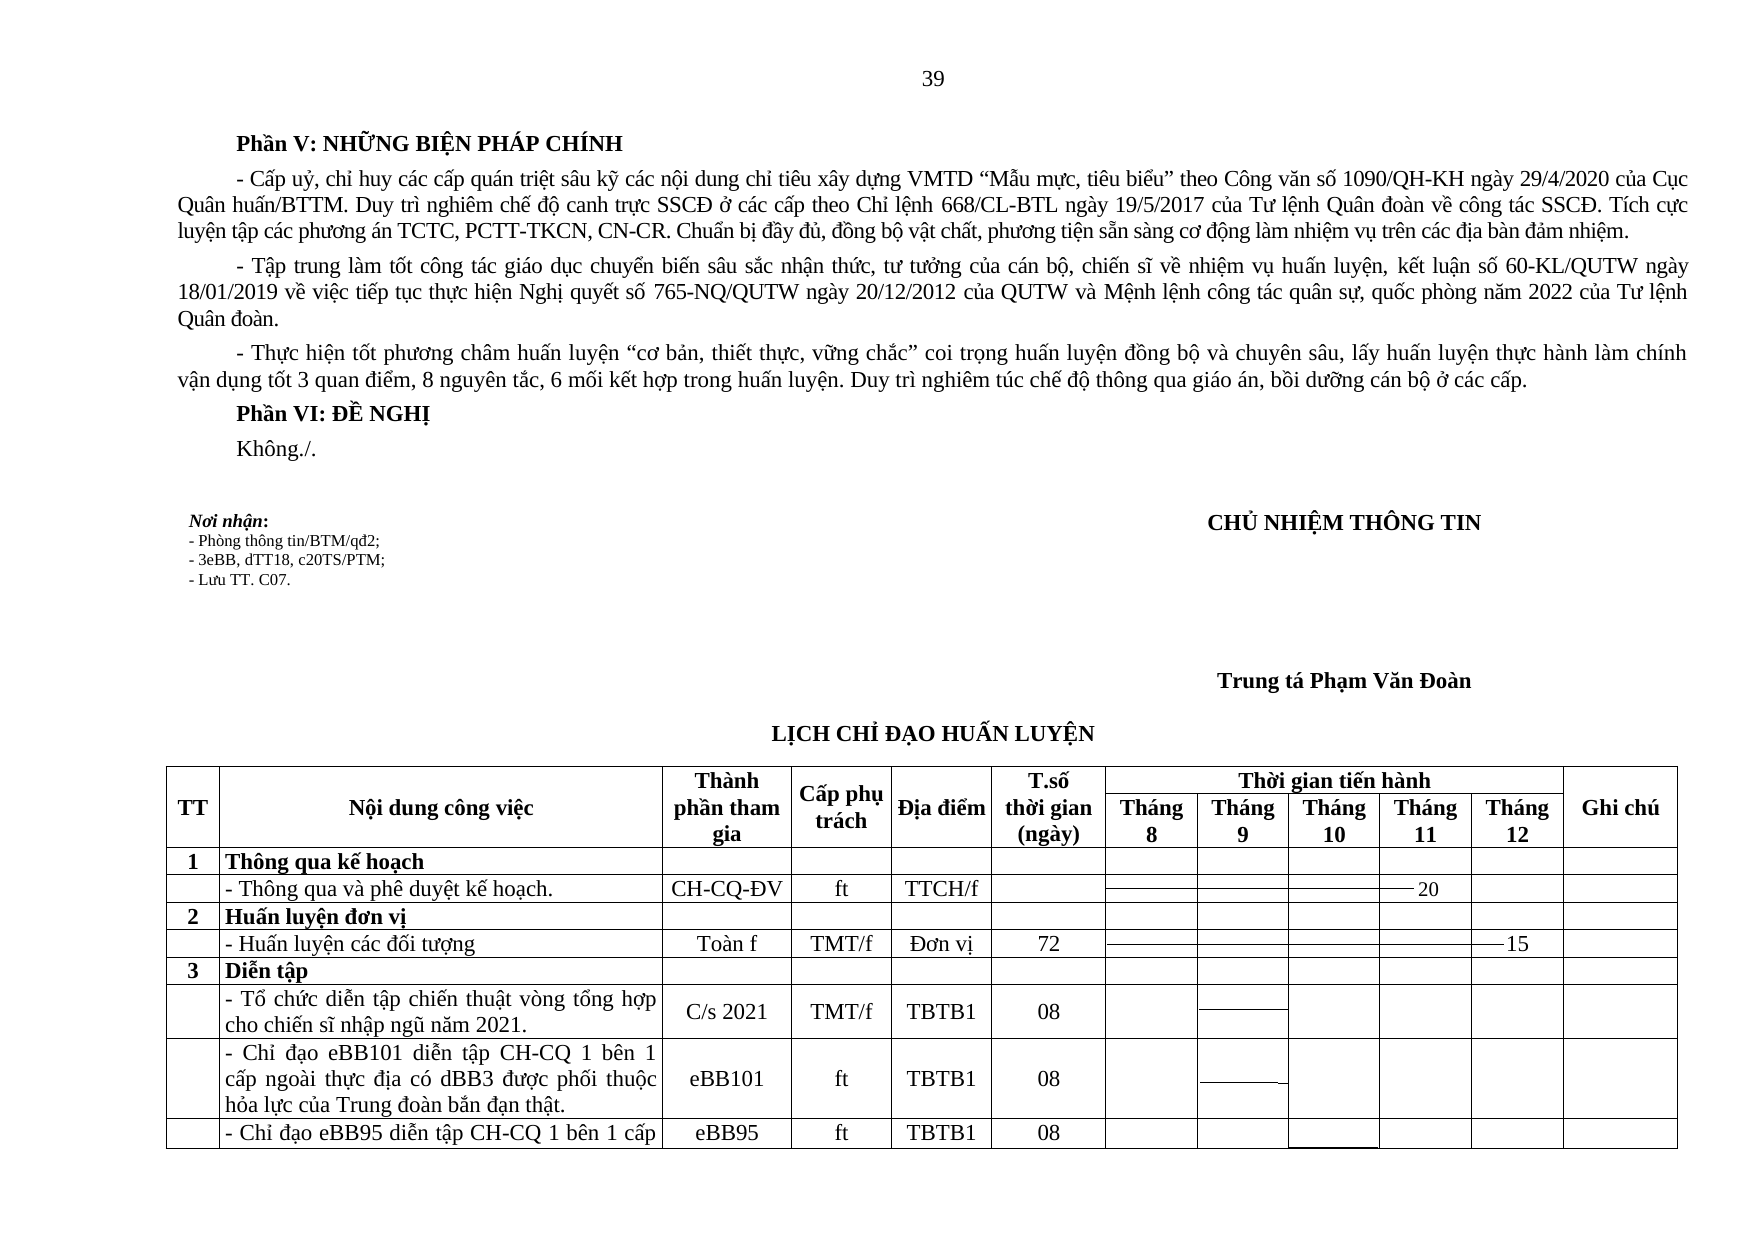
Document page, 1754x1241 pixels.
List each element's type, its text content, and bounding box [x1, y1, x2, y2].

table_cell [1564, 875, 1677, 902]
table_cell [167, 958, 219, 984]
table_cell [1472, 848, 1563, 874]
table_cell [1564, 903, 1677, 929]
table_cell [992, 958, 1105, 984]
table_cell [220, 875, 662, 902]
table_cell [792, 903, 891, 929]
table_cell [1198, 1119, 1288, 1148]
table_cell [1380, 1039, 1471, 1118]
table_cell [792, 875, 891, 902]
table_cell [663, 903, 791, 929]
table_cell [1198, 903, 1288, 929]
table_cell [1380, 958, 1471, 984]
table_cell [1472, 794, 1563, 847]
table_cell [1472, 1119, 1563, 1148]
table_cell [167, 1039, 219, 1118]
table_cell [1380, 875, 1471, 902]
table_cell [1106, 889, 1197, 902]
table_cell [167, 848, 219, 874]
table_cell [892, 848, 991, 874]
text Không./. [177, 435, 1689, 461]
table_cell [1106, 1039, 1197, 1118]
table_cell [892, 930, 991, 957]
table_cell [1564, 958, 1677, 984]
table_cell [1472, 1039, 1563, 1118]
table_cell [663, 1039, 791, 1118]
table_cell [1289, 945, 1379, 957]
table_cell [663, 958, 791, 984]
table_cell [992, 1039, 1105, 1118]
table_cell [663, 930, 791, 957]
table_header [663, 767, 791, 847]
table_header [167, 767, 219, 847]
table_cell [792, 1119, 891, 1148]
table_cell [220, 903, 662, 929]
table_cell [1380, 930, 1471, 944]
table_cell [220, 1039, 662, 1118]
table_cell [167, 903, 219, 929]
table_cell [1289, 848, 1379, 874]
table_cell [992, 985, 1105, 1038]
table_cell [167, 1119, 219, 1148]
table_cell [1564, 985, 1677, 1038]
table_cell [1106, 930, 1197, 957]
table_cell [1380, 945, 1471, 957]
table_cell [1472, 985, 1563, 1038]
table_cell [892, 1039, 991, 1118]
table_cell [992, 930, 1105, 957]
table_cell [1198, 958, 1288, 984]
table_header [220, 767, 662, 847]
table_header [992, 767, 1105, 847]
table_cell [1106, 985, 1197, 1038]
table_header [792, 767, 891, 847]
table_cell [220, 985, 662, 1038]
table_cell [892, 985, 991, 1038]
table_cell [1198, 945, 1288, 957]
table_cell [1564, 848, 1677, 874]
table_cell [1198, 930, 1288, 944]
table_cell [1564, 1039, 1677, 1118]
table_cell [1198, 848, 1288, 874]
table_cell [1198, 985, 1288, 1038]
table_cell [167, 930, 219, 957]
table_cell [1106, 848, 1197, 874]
text - Tập trung làm tốt công tác giáo dục chuyển biến sâu sắc nhận thức, tư tưởng của cán bộ, chiến sĩ về nhiệm vụ huấn luyện, kết luận số 60-KL/QUTW ngày 18/01/2019 về việc tiếp tục thực hiện Nghị quyết số 765-NQ/QUTW ngày 20/12/2012 của QUTW và Mệnh lệnh công tác quân sự, quốc phòng năm 2022 của Tư lệnh Quân đoàn. [177, 252, 1689, 331]
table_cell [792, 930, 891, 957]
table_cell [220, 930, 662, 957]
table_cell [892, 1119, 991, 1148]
text LỊCH CHỈ ĐẠO HUẤN LUYỆN [177, 720, 1689, 747]
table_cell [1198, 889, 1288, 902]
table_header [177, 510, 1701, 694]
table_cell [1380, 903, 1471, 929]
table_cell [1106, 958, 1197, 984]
text - Cấp uỷ, chỉ huy các cấp quán triệt sâu kỹ các nội dung chỉ tiêu xây dựng VMTD “Mẫu mực, tiêu biểu” theo Công văn số 1090/QH-KH ngày 29/4/2020 của Cục Quân huấn/BTTM. Duy trì nghiêm chế độ canh trực SSCĐ ở các cấp theo Chỉ lệnh 668/CL-BTL ngày 19/5/2017 của Tư lệnh Quân đoàn về công tác SSCĐ. Tích cực luyện tập các phương án TCTC, PCTT-TKCN, CN-CR. Chuẩn bị đầy đủ, đồng bộ vật chất, phương tiện sẵn sàng cơ động làm nhiệm vụ trên các địa bàn đảm nhiệm. [177, 164, 1689, 244]
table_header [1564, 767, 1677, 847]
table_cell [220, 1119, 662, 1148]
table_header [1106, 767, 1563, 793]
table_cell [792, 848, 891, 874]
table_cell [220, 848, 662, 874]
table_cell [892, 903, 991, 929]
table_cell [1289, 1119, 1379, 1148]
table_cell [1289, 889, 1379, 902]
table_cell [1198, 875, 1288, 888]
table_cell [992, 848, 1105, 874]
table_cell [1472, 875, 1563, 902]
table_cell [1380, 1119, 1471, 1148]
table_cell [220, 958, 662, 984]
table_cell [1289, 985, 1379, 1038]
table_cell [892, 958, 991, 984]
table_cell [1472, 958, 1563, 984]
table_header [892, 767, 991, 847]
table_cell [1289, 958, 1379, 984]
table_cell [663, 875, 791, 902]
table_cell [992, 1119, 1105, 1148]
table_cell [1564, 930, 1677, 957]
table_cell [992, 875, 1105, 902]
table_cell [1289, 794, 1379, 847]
text - Thực hiện tốt phương châm huấn luyện “cơ bản, thiết thực, vững chắc” coi trọng huấn luyện đồng bộ và chuyên sâu, lấy huấn luyện thực hành làm chính vận dụng tốt 3 quan điểm, 8 nguyên tắc, 6 mối kết hợp trong huấn luyện. Duy trì nghiêm túc chế độ thông qua giáo án, bồi dưỡng cán bộ ở các cấp. [177, 339, 1689, 392]
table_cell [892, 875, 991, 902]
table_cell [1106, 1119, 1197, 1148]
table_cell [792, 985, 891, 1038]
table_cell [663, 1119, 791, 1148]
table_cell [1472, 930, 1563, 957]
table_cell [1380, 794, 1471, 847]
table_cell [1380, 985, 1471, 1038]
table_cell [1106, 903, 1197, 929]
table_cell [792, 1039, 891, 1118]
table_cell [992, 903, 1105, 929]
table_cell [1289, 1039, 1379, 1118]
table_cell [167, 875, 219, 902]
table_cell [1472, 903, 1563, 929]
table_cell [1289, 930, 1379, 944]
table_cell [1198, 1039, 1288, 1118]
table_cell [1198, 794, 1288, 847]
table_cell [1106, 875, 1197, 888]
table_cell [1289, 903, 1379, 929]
text Phần V: NHỮNG BIỆN PHÁP CHÍNH [177, 130, 1689, 156]
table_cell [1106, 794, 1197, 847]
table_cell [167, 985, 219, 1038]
text Phần VI: ĐỀ NGHỊ [177, 400, 1689, 427]
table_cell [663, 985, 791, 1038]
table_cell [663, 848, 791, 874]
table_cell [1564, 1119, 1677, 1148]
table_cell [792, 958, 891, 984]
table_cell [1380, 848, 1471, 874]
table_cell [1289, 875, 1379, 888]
